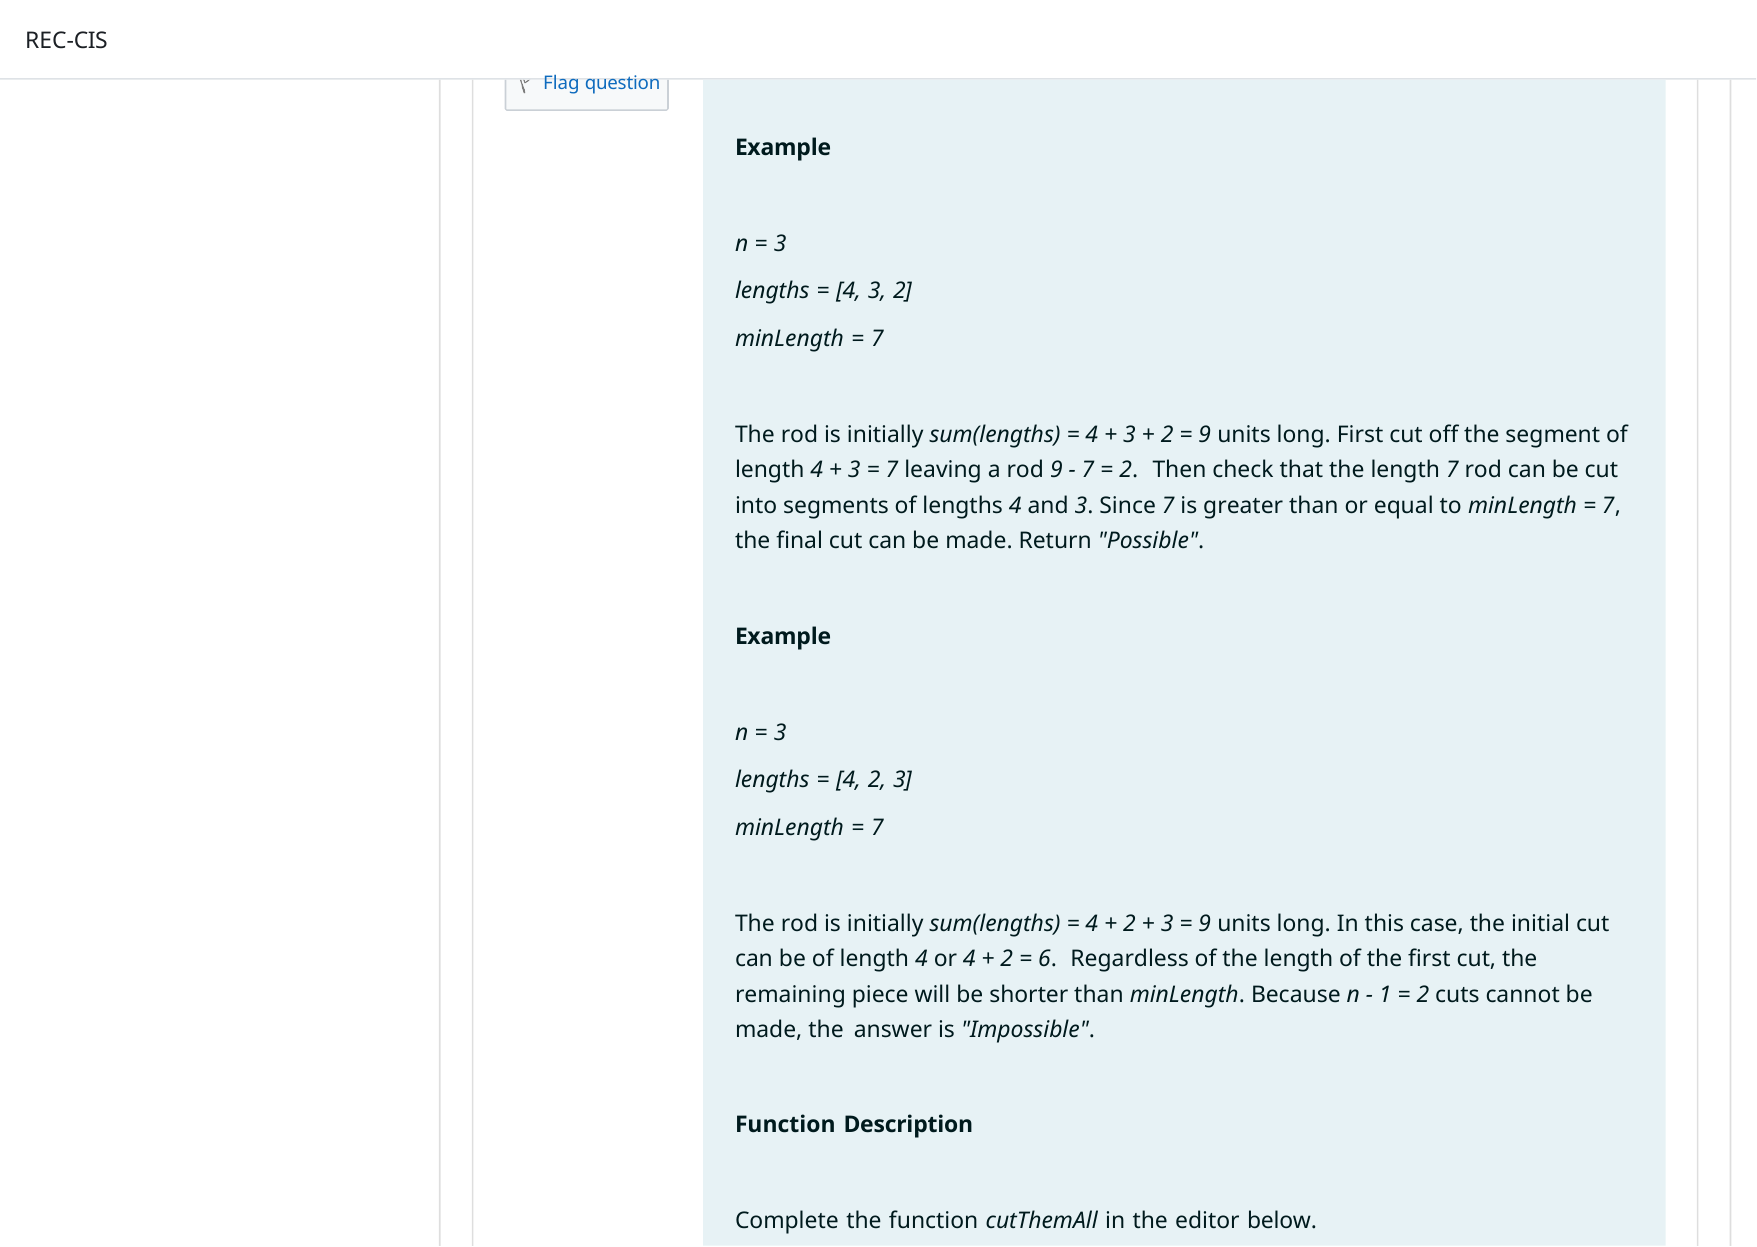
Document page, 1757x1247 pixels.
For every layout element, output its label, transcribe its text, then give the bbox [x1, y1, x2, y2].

picture [518, 80, 534, 94]
subtitle REC-CIS [25, 23, 1668, 55]
text Flag question [543, 69, 1668, 95]
